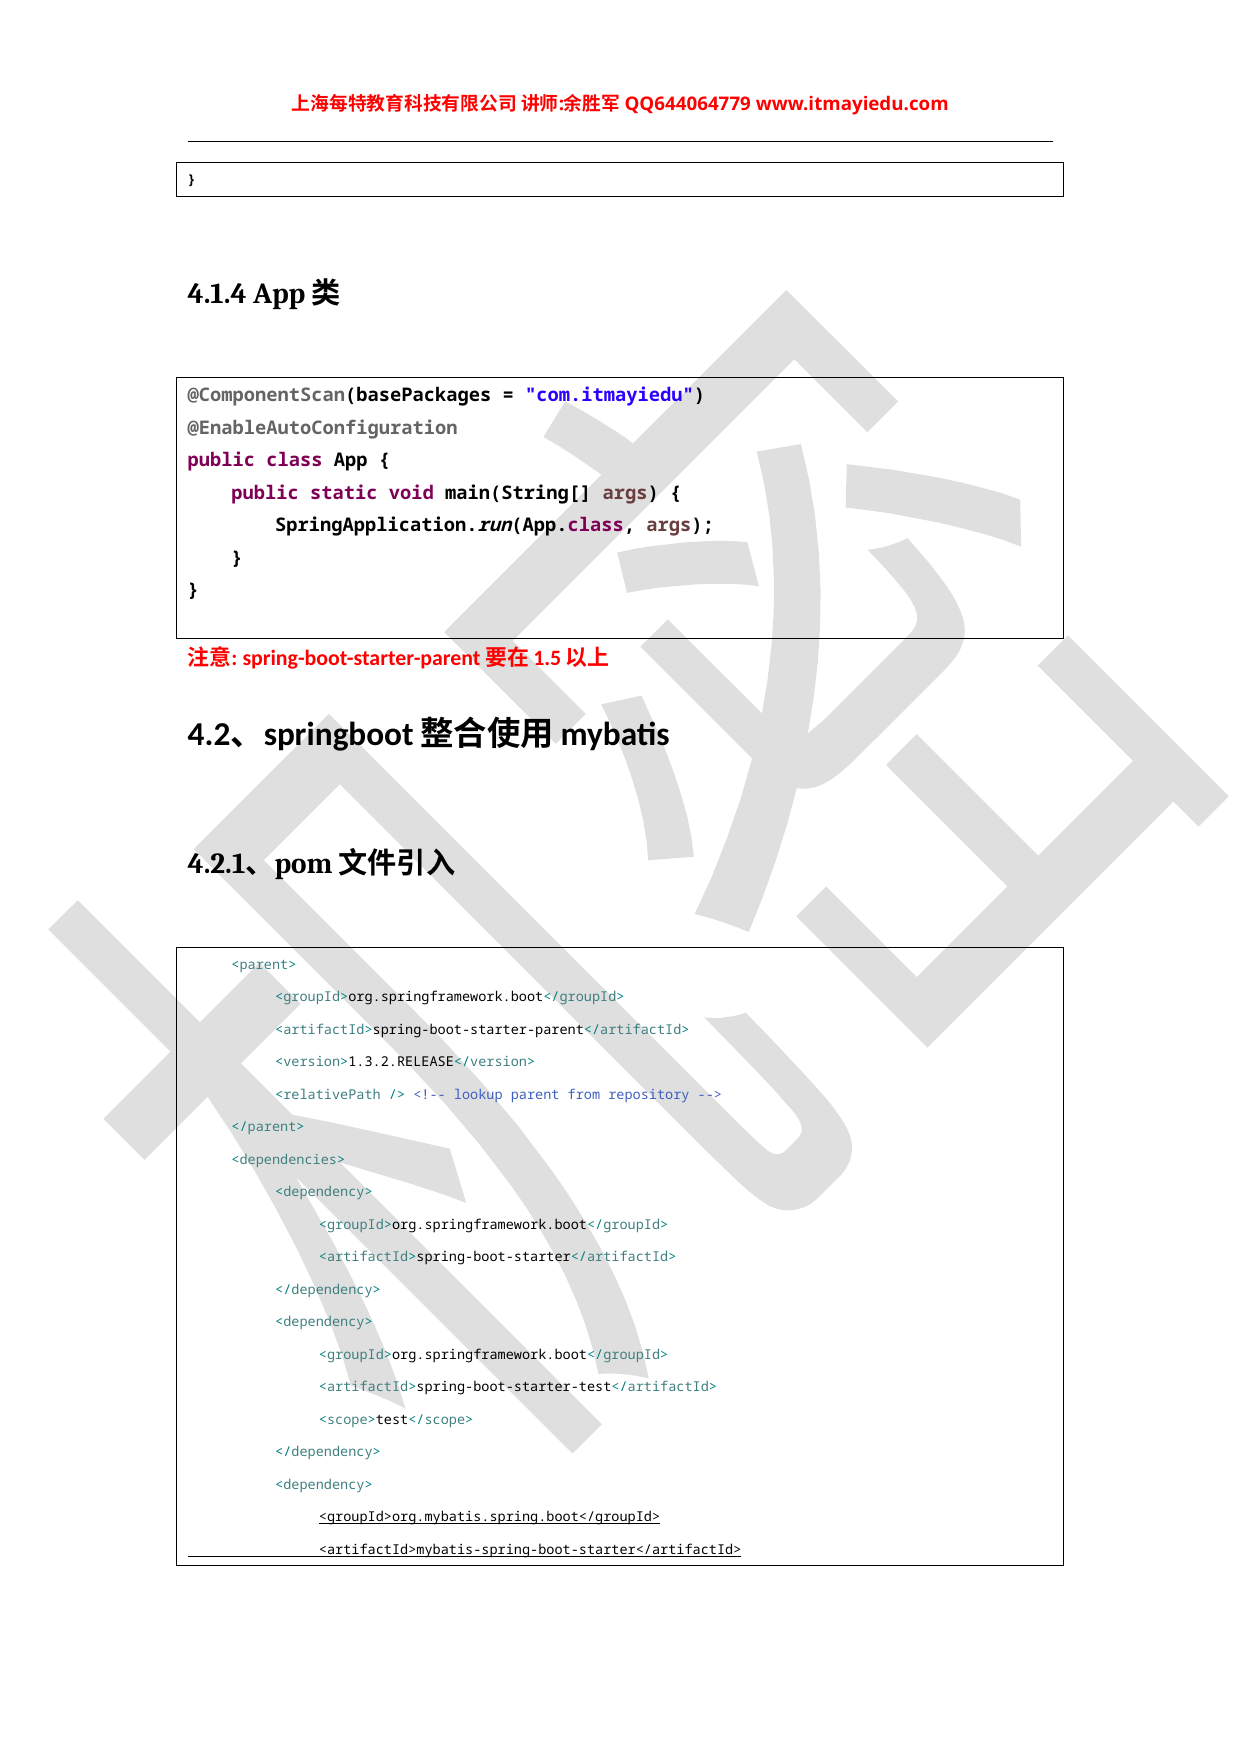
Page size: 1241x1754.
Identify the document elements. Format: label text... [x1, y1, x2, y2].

subtitle 4.2.1、pom文件引入 [187, 828, 1053, 893]
text 注意: spring-boot-starter-parent要在1.5以上 [187, 639, 1053, 672]
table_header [177, 948, 1063, 1565]
subtitle 4.2、springboot整合使用mybatis [187, 699, 1053, 764]
subtitle 4.1.4 App类 [187, 258, 1053, 323]
table_header @ComponentScan(basePackages = "com.itmayiedu") @EnableAutoConfiguration public class App { public static void main(String[] args) { SpringApplication.run(App.class, args); } } [177, 378, 1063, 638]
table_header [177, 163, 1063, 196]
